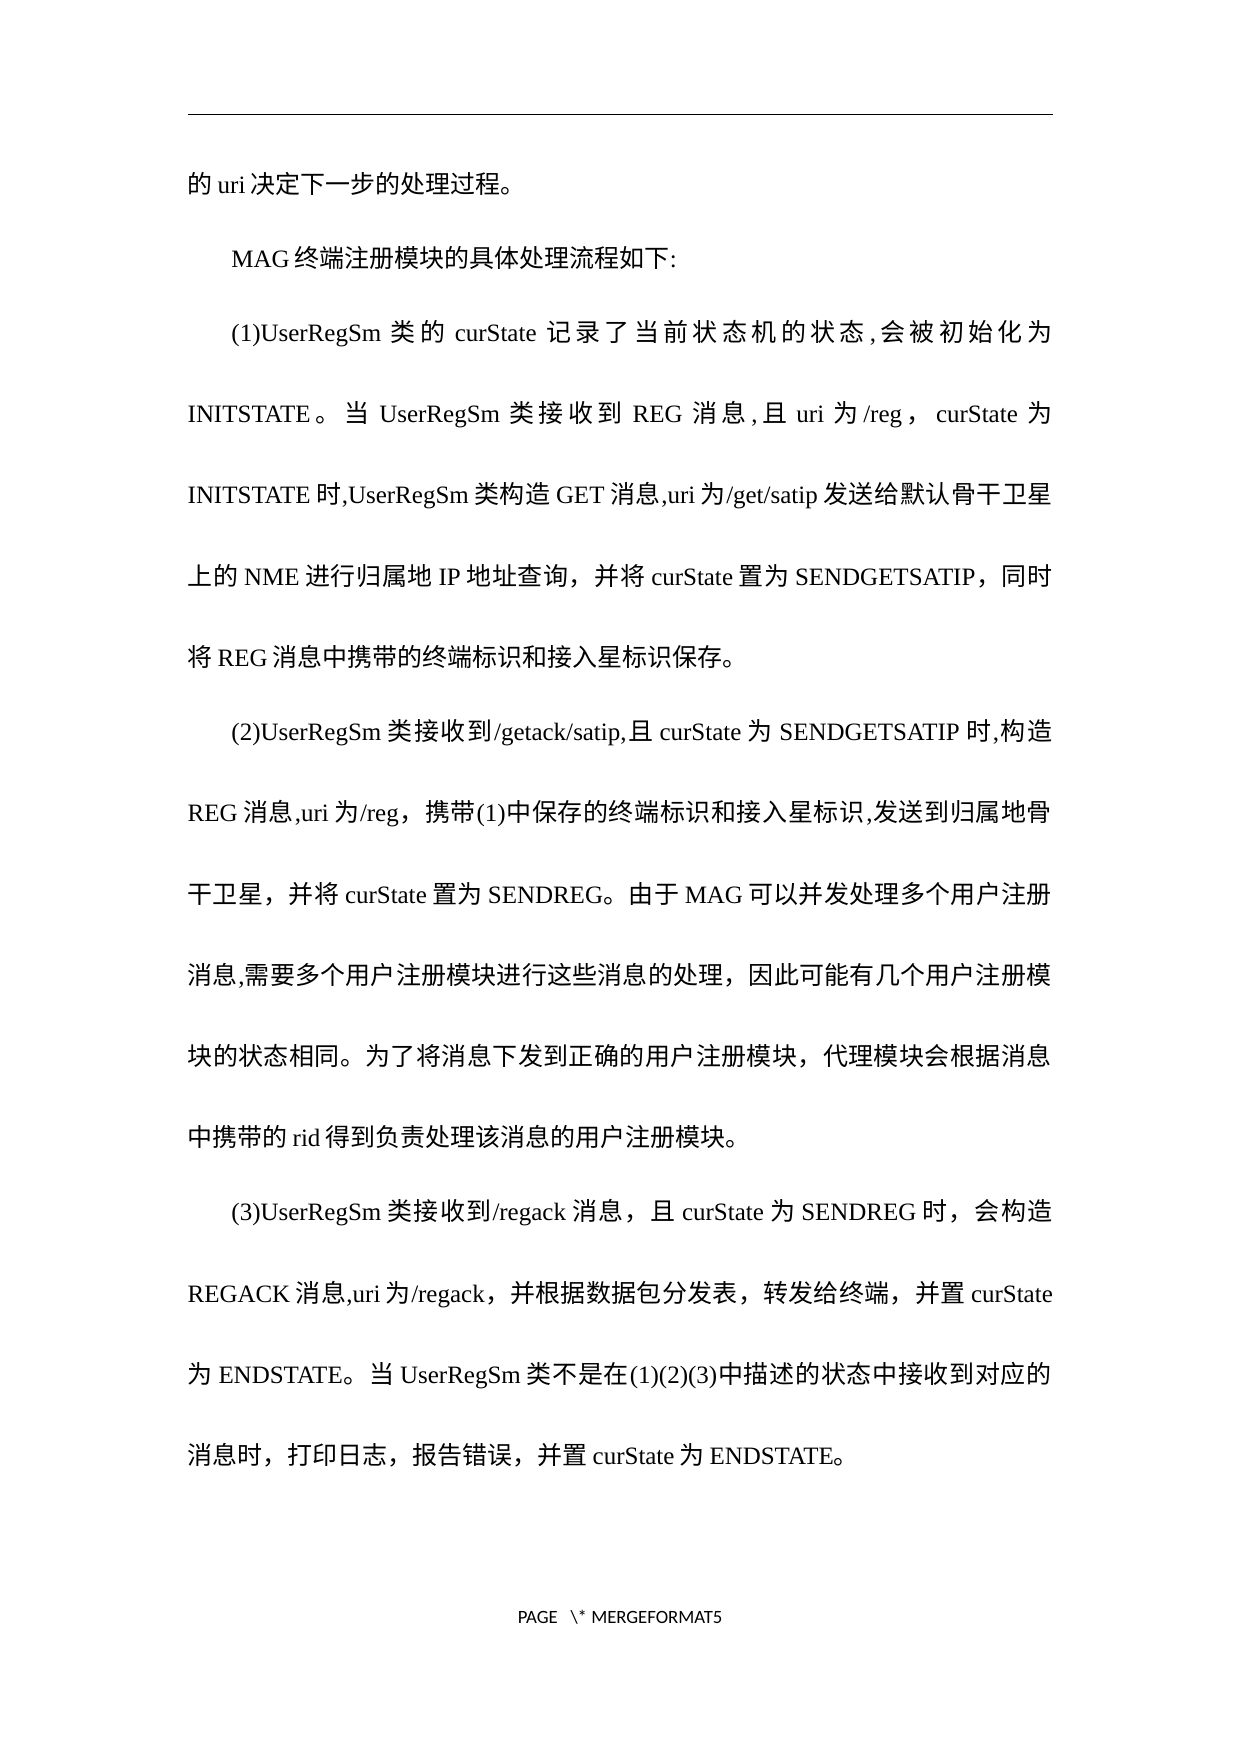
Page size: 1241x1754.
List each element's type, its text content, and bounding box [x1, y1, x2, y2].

text 终端注册模块接收来自用户的终端注册消息，并负责将该消息转发到终端的归属地骨干卫星。终端注册模块采用状态机实现,具体来说是UserRegSm类。当终端注册模块接收到下发的消息时，首先会根据状态机的当前状态以及消息的uri决定下一步的处理过程。 [187, 150, 1053, 215]
text (1)UserRegSm类的curState记录了当前状态机的状态,会被初始化为INITSTATE。当UserRegSm类接收到REG消息,且uri为/reg，curState为INITSTATE时,UserRegSm类构造GET消息,uri为/get/satip发送给默认骨干卫星上的NME进行归属地IP地址查询，并将curState置为SENDGETSATIP，同时将REG消息中携带的终端标识和接入星标识保存。 [187, 298, 1053, 688]
text (3)UserRegSm类接收到/regack消息，且curState为SENDREG时，会构造REGACK消息,uri为/regack，并根据数据包分发表，转发给终端，并置curState为ENDSTATE。当UserRegSm类不是在(1)(2)(3)中描述的状态中接收到对应的消息时，打印日志，报告错误，并置curState为ENDSTATE。 [187, 1177, 1053, 1486]
text MAG终端注册模块的具体处理流程如下: [187, 224, 1053, 289]
text (2)UserRegSm类接收到/getack/satip,且curState为SENDGETSATIP时,构造REG消息,uri为/reg，携带(1)中保存的终端标识和接入星标识,发送到归属地骨干卫星，并将curState置为SENDREG。由于MAG可以并发处理多个用户注册消息,需要多个用户注册模块进行这些消息的处理，因此可能有几个用户注册模块的状态相同。为了将消息下发到正确的用户注册模块，代理模块会根据消息中携带的rid得到负责处理该消息的用户注册模块。 [187, 697, 1053, 1168]
